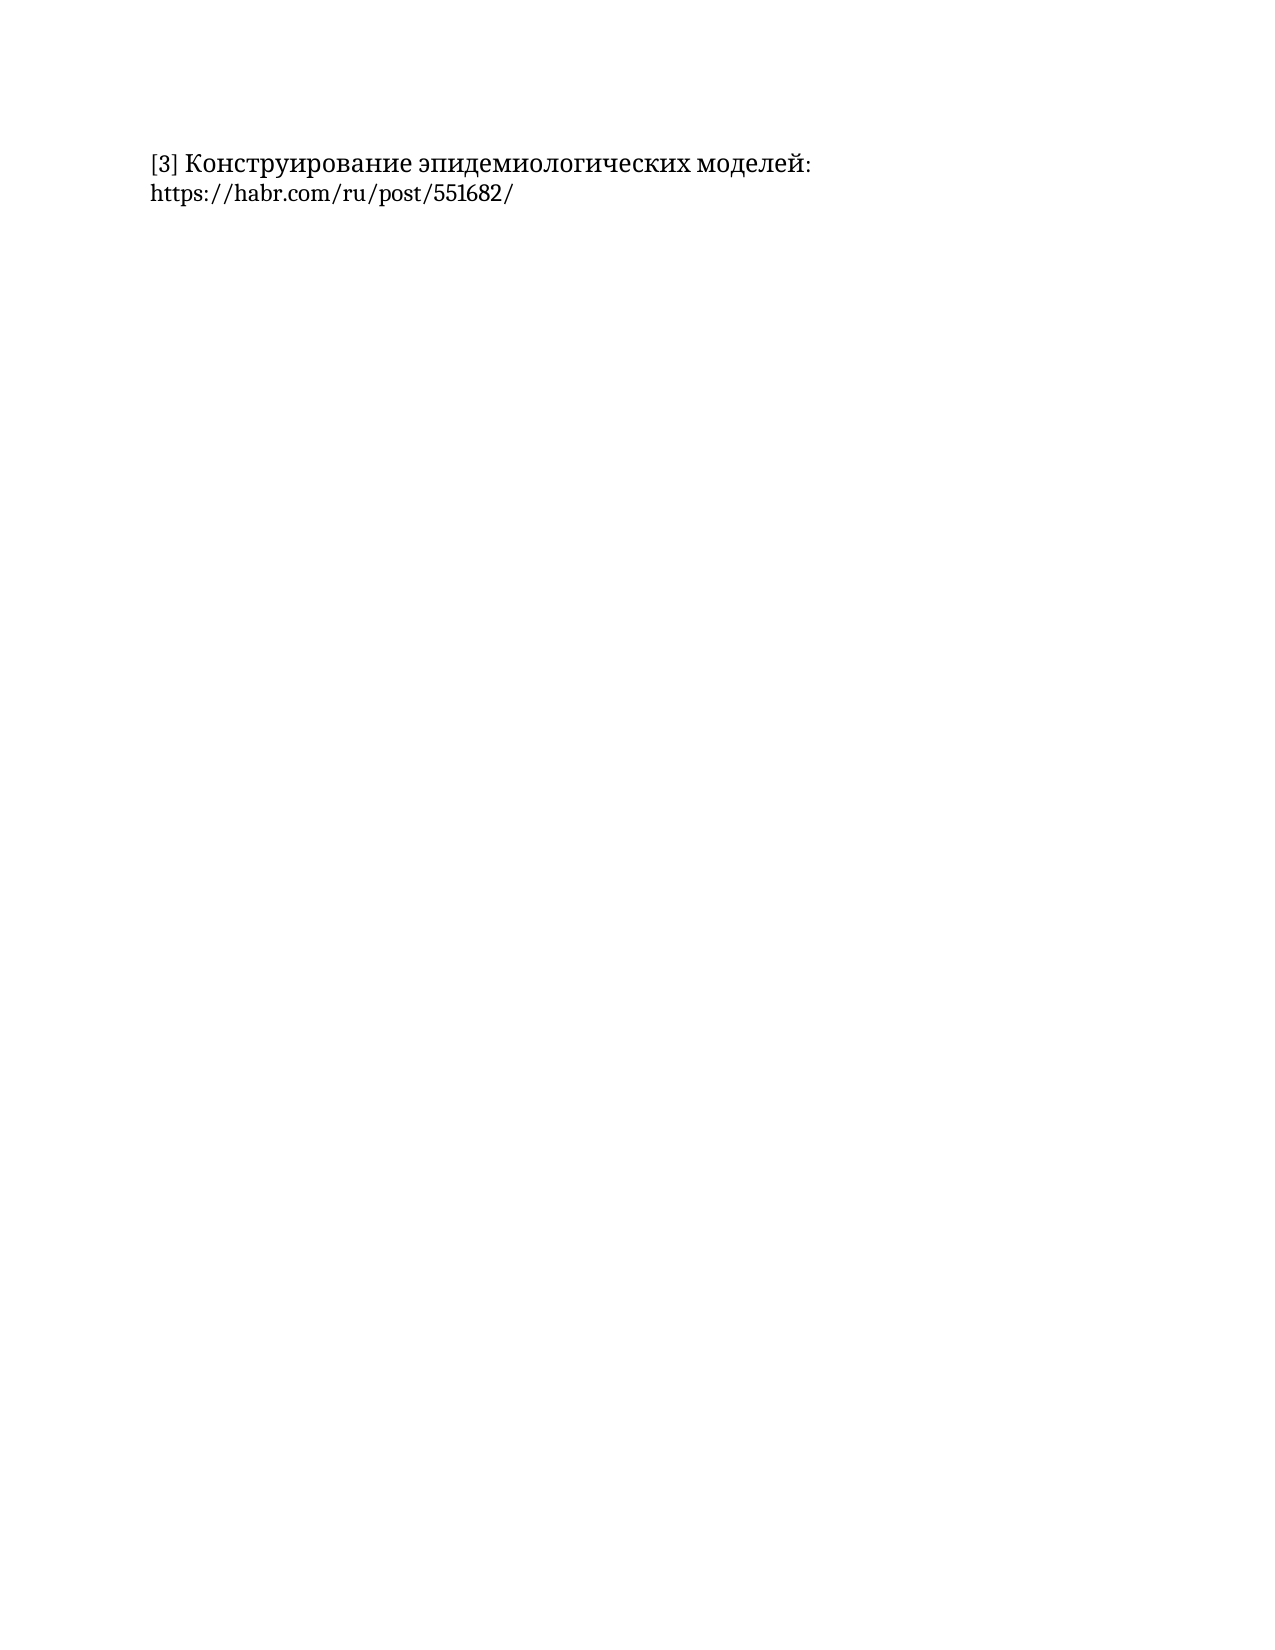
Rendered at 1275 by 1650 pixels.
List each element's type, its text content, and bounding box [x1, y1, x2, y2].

text [3] Конструирование эпидемиологических моделей: https://habr.com/ru/post/551682/ [150, 150, 1125, 207]
